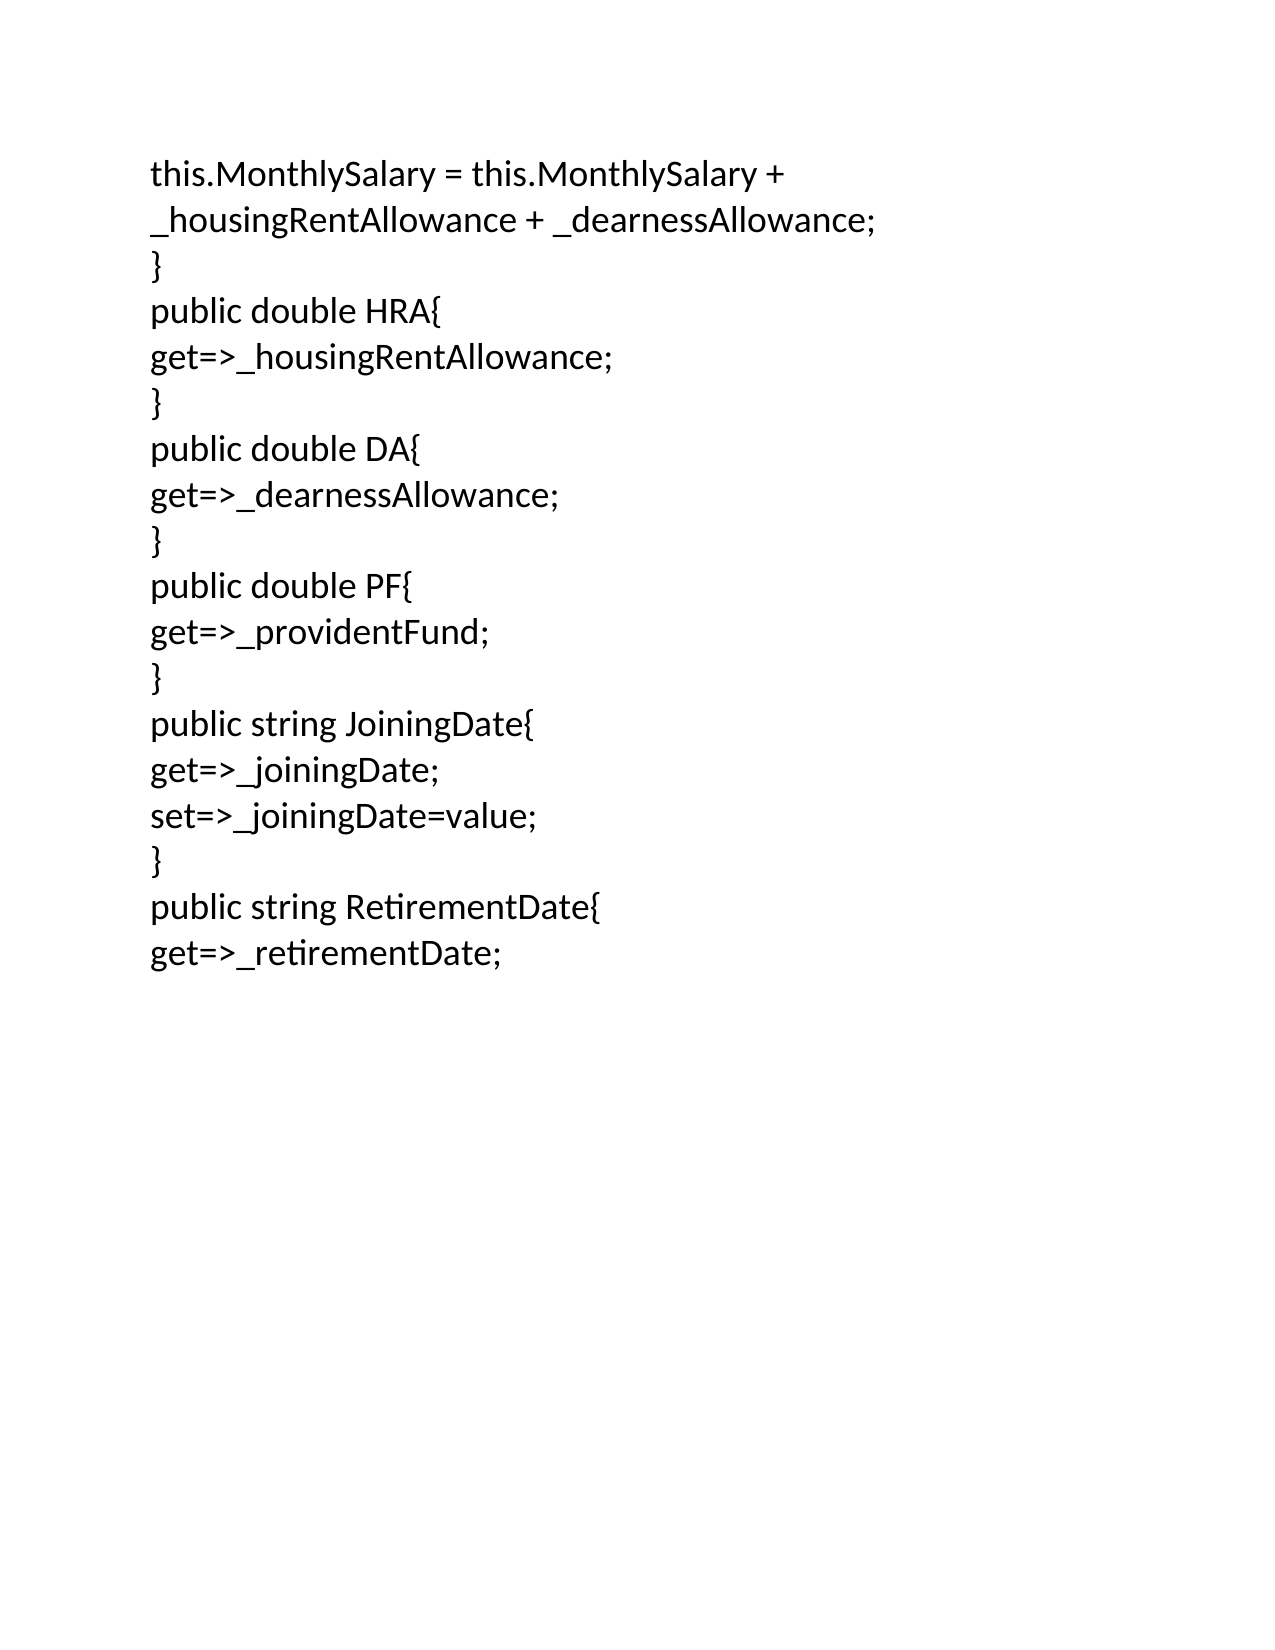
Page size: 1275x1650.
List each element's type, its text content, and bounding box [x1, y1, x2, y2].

text } [150, 379, 1125, 425]
text this.MonthlySalary = this.MonthlySalary + _housingRentAllowance + _dearnessAllowance; [150, 150, 1125, 242]
text public double DA{ [150, 425, 1125, 471]
text public string RetirementDate{ [150, 883, 1125, 929]
text get=>_retirementDate; [150, 929, 1125, 975]
text get=>_dearnessAllowance; [150, 471, 1125, 517]
text } [150, 654, 1125, 700]
text get=>_joiningDate; [150, 746, 1125, 792]
text public double HRA{ [150, 287, 1125, 333]
text public double PF{ [150, 562, 1125, 608]
text public string JoiningDate{ [150, 700, 1125, 746]
text } [150, 837, 1125, 883]
text } [150, 517, 1125, 562]
text set=>_joiningDate=value; [150, 792, 1125, 837]
text get=>_providentFund; [150, 608, 1125, 654]
text get=>_housingRentAllowance; [150, 333, 1125, 379]
text } [150, 242, 1125, 287]
